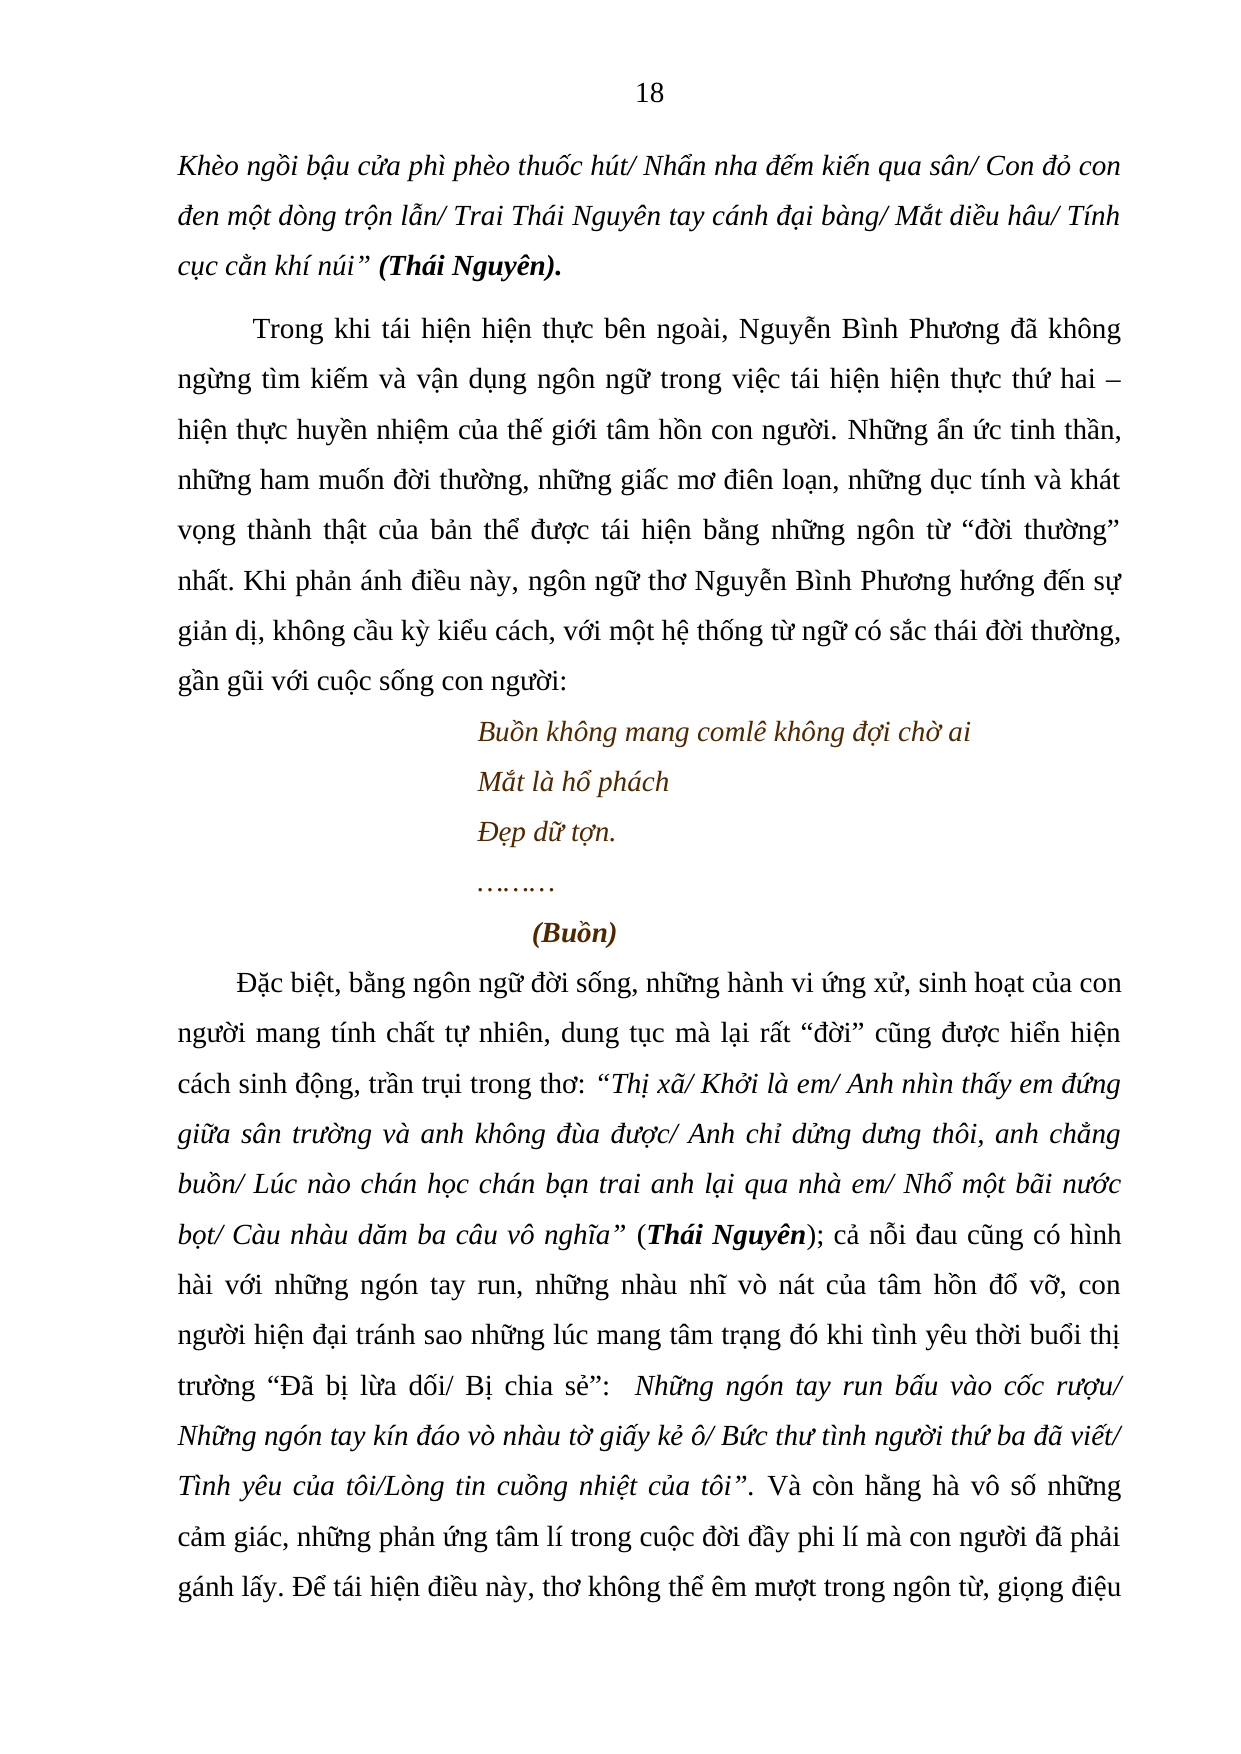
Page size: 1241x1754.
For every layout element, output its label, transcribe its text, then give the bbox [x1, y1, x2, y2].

text Trong khi tái hiện hiện thực bên ngoài, Nguyễn Bình Phương đã không ngừng tìm kiếm và vận dụng ngôn ngữ trong việc tái hiện hiện thực thứ hai – hiện thực huyền nhiệm của thế giới tâm hồn con người. Những ẩn ức tinh thần, những ham muốn đời thường, những giấc mơ điên loạn, những dục tính và khát vọng thành thật của bản thể được tái hiện bằng những ngôn từ “đời thường” nhất. Khi phản ánh điều này, ngôn ngữ thơ Nguyễn Bình Phương hướng đến sự giản dị, không cầu kỳ kiểu cách, với một hệ thống từ ngữ có sắc thái đời thường, gần gũi với cuộc sống con người: [177, 311, 1122, 697]
text Buồn không mang comlê không đợi chờ ai [177, 714, 1122, 747]
text Đẹp dữ tợn. [177, 814, 1122, 848]
text (Buồn) [177, 915, 1122, 948]
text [177, 965, 1122, 1602]
text ……… [177, 864, 1122, 898]
text Mắt là hổ phách [177, 764, 1122, 797]
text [177, 148, 1122, 282]
